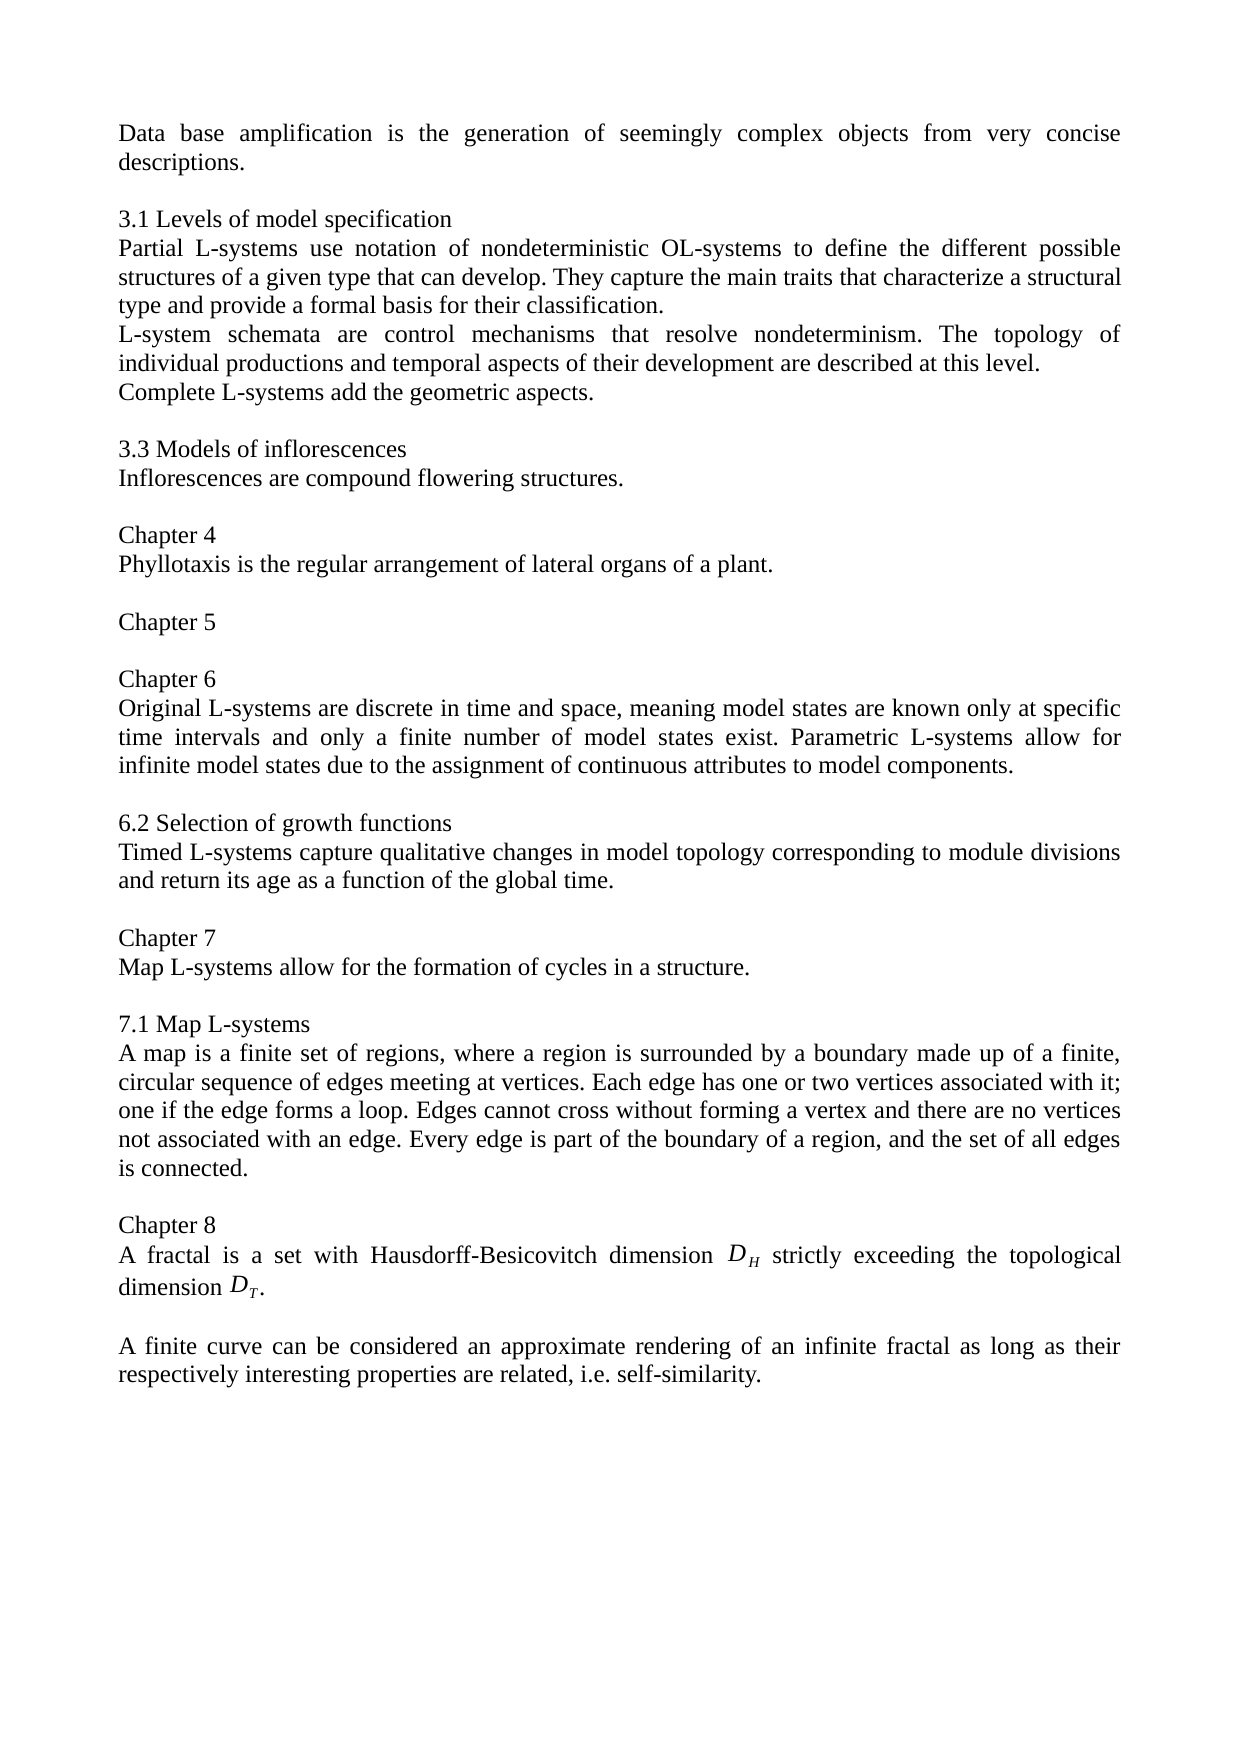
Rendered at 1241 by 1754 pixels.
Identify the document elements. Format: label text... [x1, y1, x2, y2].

text Chapter 4 [118, 521, 1122, 549]
text Inflorescences are compound flowering structures. [118, 463, 1122, 492]
text Chapter 8 [118, 1211, 1122, 1239]
text 7.1 Map L-systems [118, 1009, 1122, 1038]
text Map L-systems allow for the formation of cycles in a structure. [118, 952, 1122, 981]
text A map is a finite set of regions, where a region is surrounded by a boundary made up of a finite, circular sequence of edges meeting at vertices. Each edge has one or two vertices associated with it; one if the edge forms a loop. Edges cannot cross without forming a vertex and there are no vertices not associated with an edge. Every edge is part of the boundary of a region, and the set of all edges is connected. [118, 1038, 1122, 1182]
text Timed L-systems capture qualitative changes in model topology corresponding to module divisions and return its age as a function of the global time. [118, 837, 1122, 894]
text 3.1 Levels of model specification [118, 204, 1122, 233]
text Complete L-systems add the geometric aspects. [118, 377, 1122, 406]
text Phyllotaxis is the regular arrangement of lateral organs of a plant. [118, 549, 1122, 578]
text Data base amplification is the generation of seemingly complex objects from very concise descriptions. [118, 118, 1122, 176]
text Chapter 5 [118, 607, 1122, 636]
text 6.2 Selection of growth functions [118, 808, 1122, 837]
text Chapter 7 [118, 923, 1122, 952]
text Chapter 6 [118, 664, 1122, 693]
text 3.3 Models of inflorescences [118, 434, 1122, 463]
text A fractal is a set with Hausdorff-Besicovitch dimension strictly exceeding the topological dimension . [118, 1239, 1122, 1302]
text Original L-systems are discrete in time and space, meaning model states are known only at specific time intervals and only a finite number of model states exist. Parametric L-systems allow for infinite model states due to the assignment of continuous attributes to model components. [118, 693, 1122, 779]
